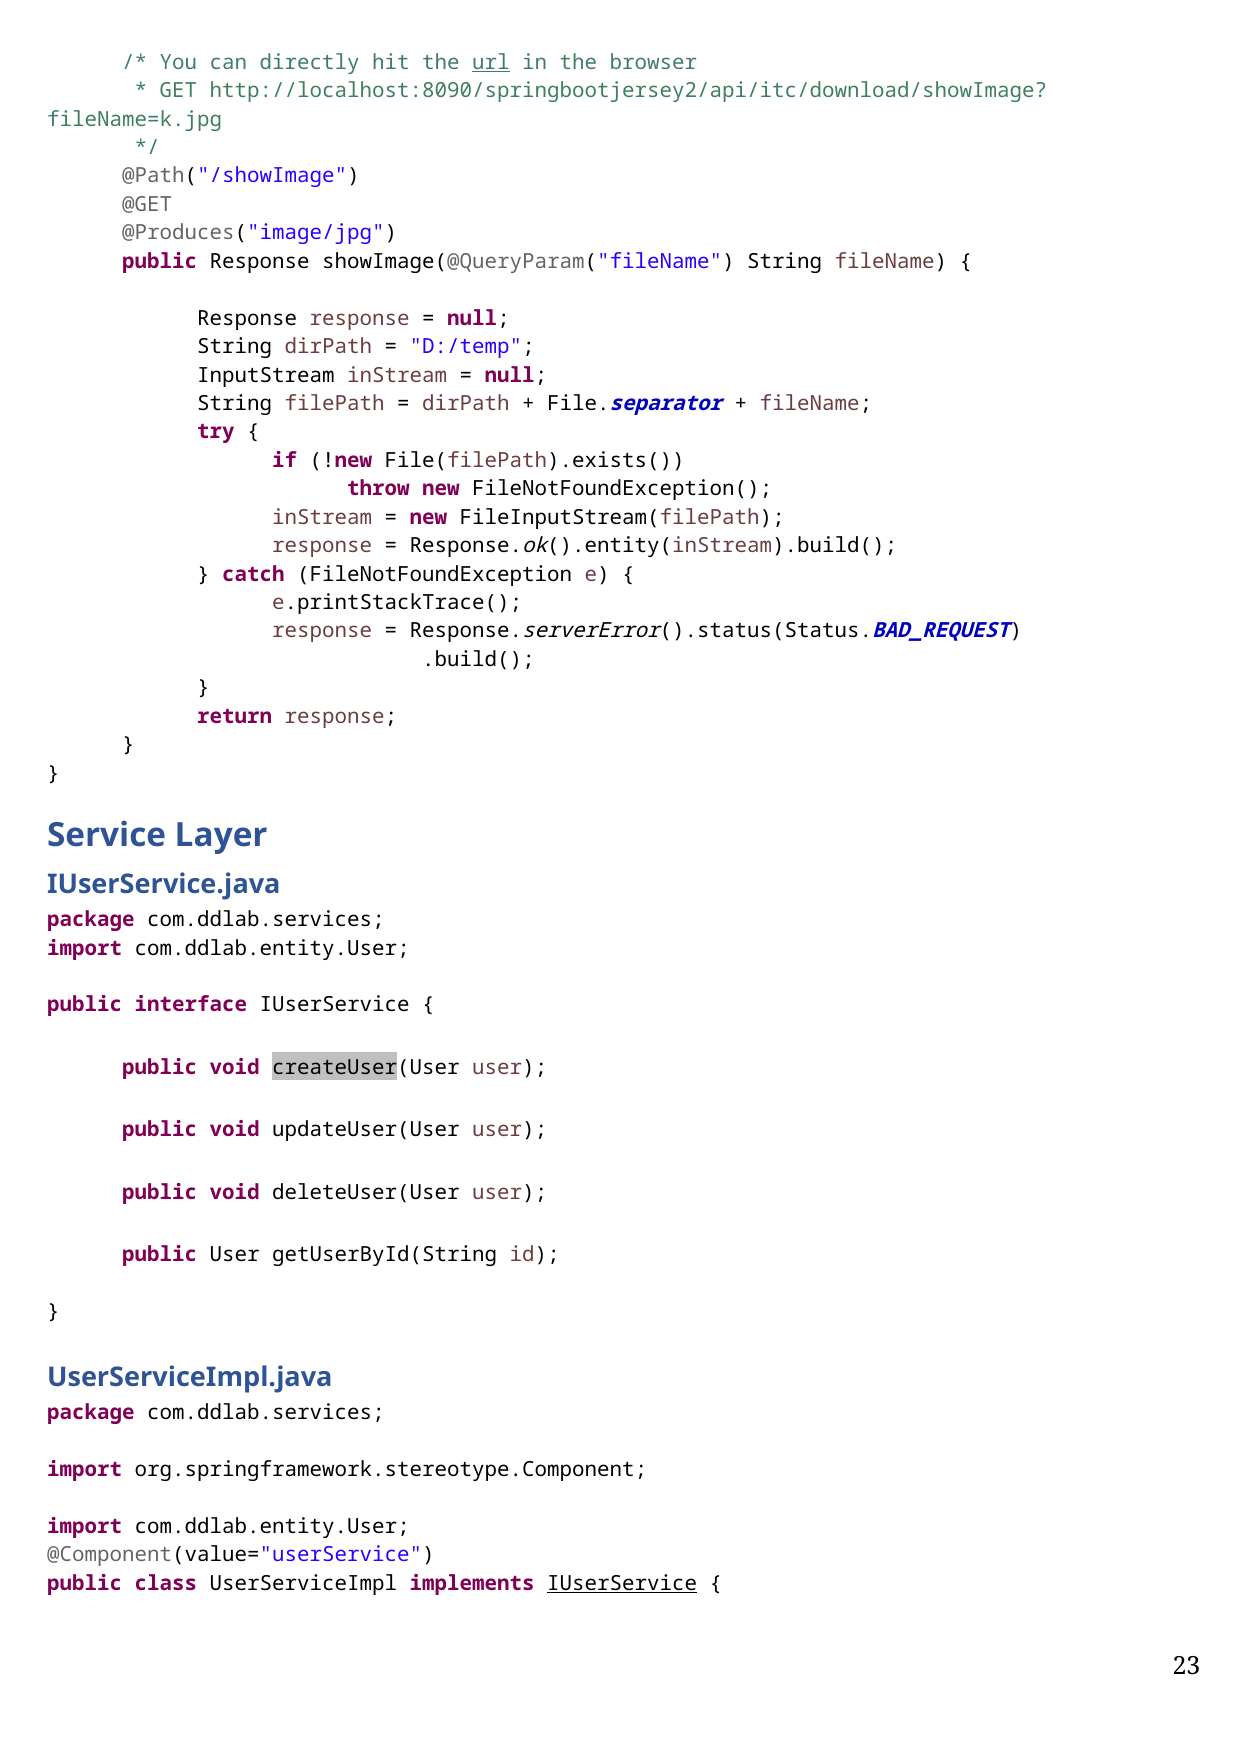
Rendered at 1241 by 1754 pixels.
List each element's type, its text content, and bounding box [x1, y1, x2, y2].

text @Component(value="userService") [47, 1539, 1200, 1568]
text @GET [47, 189, 1200, 217]
text try { [47, 417, 1200, 445]
text response = Response.ok().entity(inStream).build(); [47, 530, 1200, 559]
subtitle UserServiceImpl.java [47, 1357, 1200, 1394]
text } [47, 758, 1200, 786]
text throw new FileNotFoundException(); [47, 473, 1200, 502]
text InputStream inStream = null; [47, 360, 1200, 388]
text package com.ddlab.services; [47, 904, 1200, 933]
text public class UserServiceImpl implements IUserService { [47, 1568, 1200, 1596]
text } [47, 672, 1200, 701]
text } [47, 729, 1200, 758]
subtitle IUserService.java [47, 864, 1200, 901]
text @Produces("image/jpg") [47, 217, 1200, 246]
text inStream = new FileInputStream(filePath); [47, 502, 1200, 530]
text import com.ddlab.entity.User; [47, 933, 1200, 961]
text */ [47, 132, 1200, 161]
text package com.ddlab.services; [47, 1397, 1200, 1426]
text public void createUser(User user); [397, 1052, 1200, 1080]
text response = Response.serverError().status(Status.BAD_REQUEST) [47, 616, 1200, 644]
text import com.ddlab.entity.User; [47, 1511, 1200, 1539]
text String dirPath = "D:/temp"; [47, 331, 1200, 360]
text Response response = null; [47, 303, 1200, 331]
text .build(); [47, 644, 1200, 672]
text import org.springframework.stereotype.Component; [47, 1454, 1200, 1482]
text public User getUserById(String id); [47, 1239, 1200, 1268]
text public interface IUserService { [47, 989, 1200, 1018]
text } [47, 1296, 1200, 1325]
text /* You can directly hit the url in the browser [47, 47, 1200, 75]
text public Response showImage(@QueryParam("fileName") String fileName) { [47, 246, 1200, 274]
text * GET http://localhost:8090/springbootjersey2/api/itc/download/showImage?fileName=k.jpg [47, 75, 1200, 132]
text } catch (FileNotFoundException e) { [47, 559, 1200, 587]
text if (!new File(filePath).exists()) [47, 445, 1200, 473]
subtitle Service Layer [47, 811, 1200, 857]
text public void createUser(User user); [47, 1052, 272, 1080]
text String filePath = dirPath + File.separator + fileName; [47, 388, 1200, 417]
text @Path("/showImage") [47, 161, 1200, 189]
text return response; [47, 701, 1200, 729]
text e.printStackTrace(); [47, 587, 1200, 616]
text public void deleteUser(User user); [47, 1177, 1200, 1205]
text public void updateUser(User user); [47, 1114, 1200, 1143]
